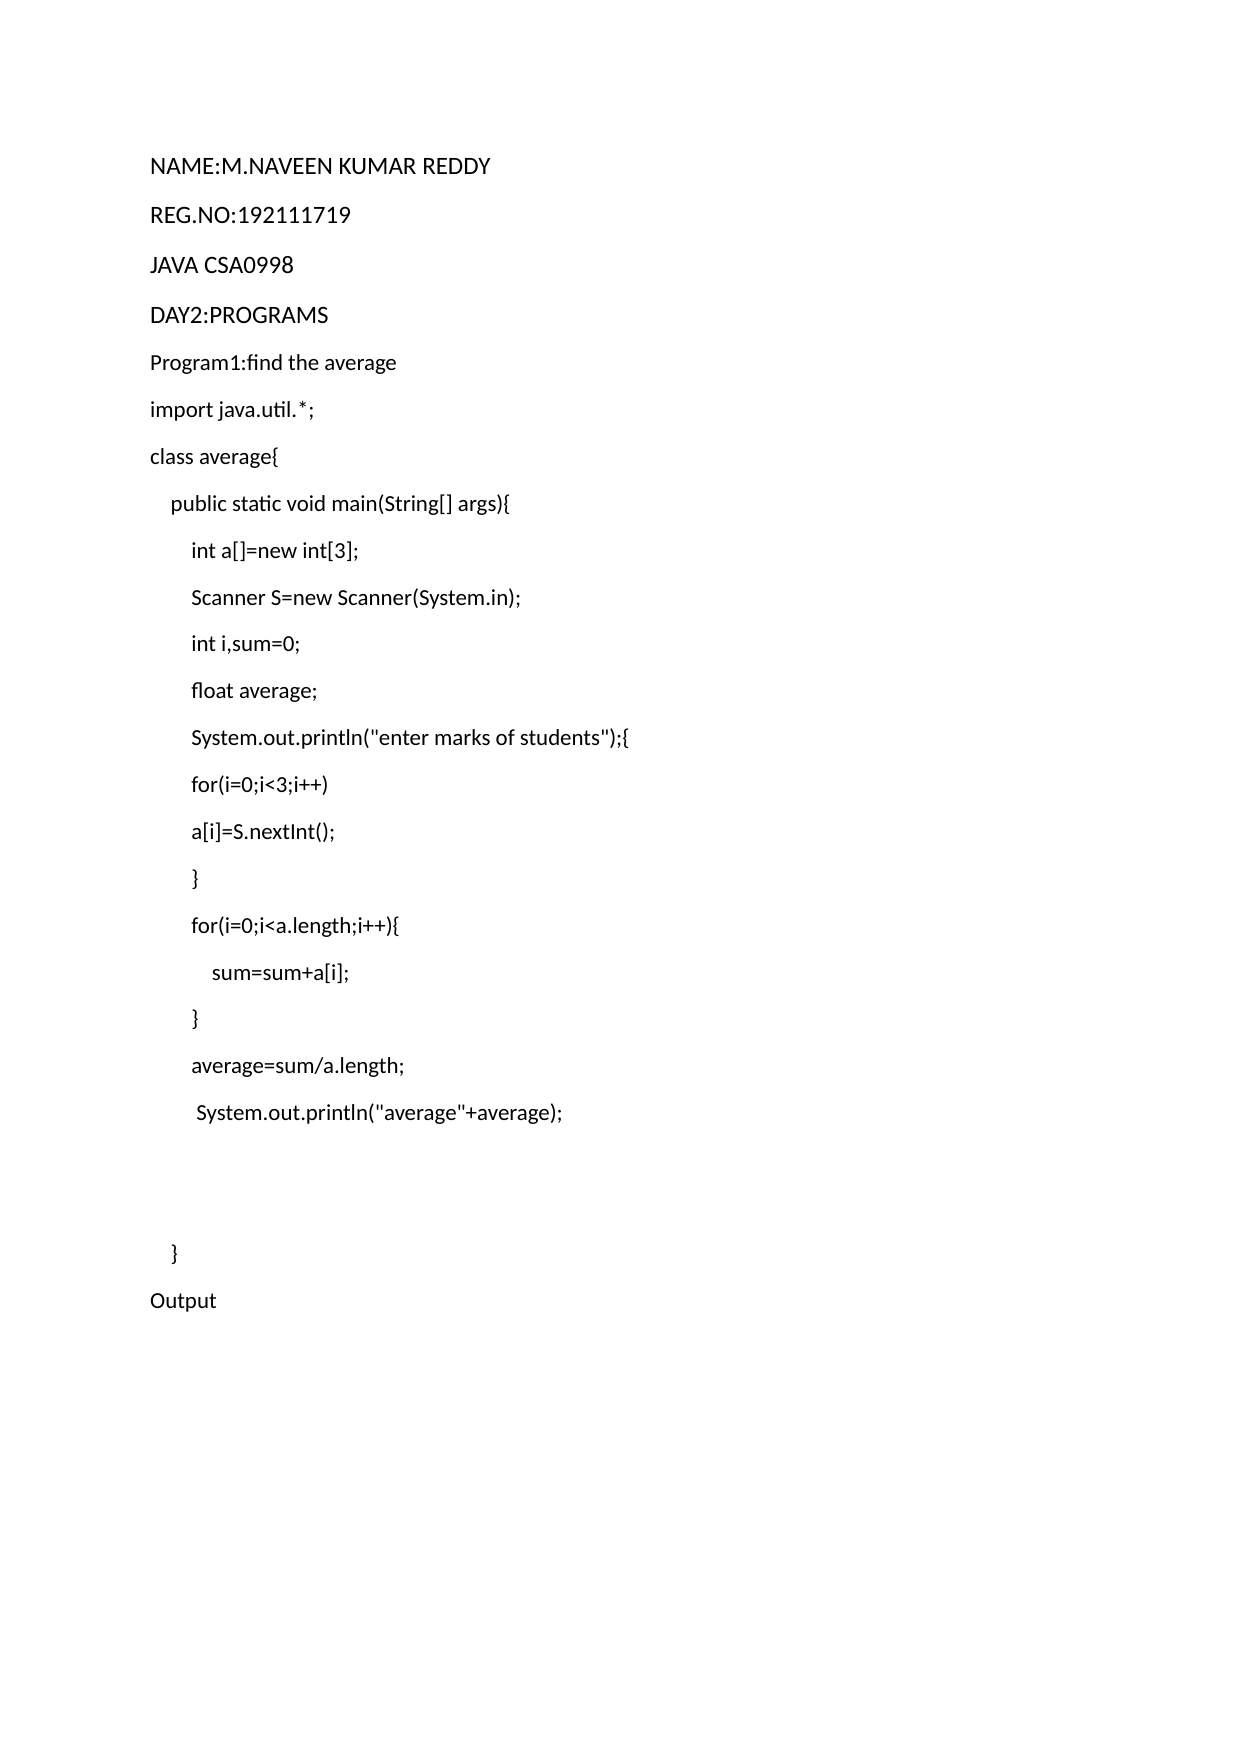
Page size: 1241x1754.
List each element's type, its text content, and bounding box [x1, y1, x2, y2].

text } [150, 1004, 1090, 1033]
text int i,sum=0; [150, 629, 1090, 658]
text for(i=0;i<a.length;i++){ [150, 911, 1090, 939]
text public static void main(String[] args){ [150, 489, 1090, 517]
text int a[]=new int[3]; [150, 536, 1090, 564]
text a[i]=S.nextInt(); [150, 817, 1090, 845]
text REG.NO:192111719 [150, 199, 1090, 230]
text Output [150, 1286, 1090, 1314]
text JAVA CSA0998 [150, 249, 1090, 280]
text System.out.println("enter marks of students");{ [150, 723, 1090, 751]
text for(i=0;i<3;i++) [150, 770, 1090, 798]
text float average; [150, 676, 1090, 704]
text Program1:find the average [150, 348, 1090, 376]
text } [150, 1239, 1090, 1267]
text sum=sum+a[i]; [150, 958, 1090, 986]
text import java.util.*; [150, 395, 1090, 423]
text } [150, 864, 1090, 892]
text NAME:M.NAVEEN KUMAR REDDY [150, 150, 1090, 181]
text class average{ [150, 442, 1090, 470]
text DAY2:PROGRAMS [150, 299, 1090, 329]
text Scanner S=new Scanner(System.in); [150, 583, 1090, 611]
text average=sum/a.length; [150, 1051, 1090, 1079]
text System.out.println("average"+average); [150, 1098, 1090, 1126]
